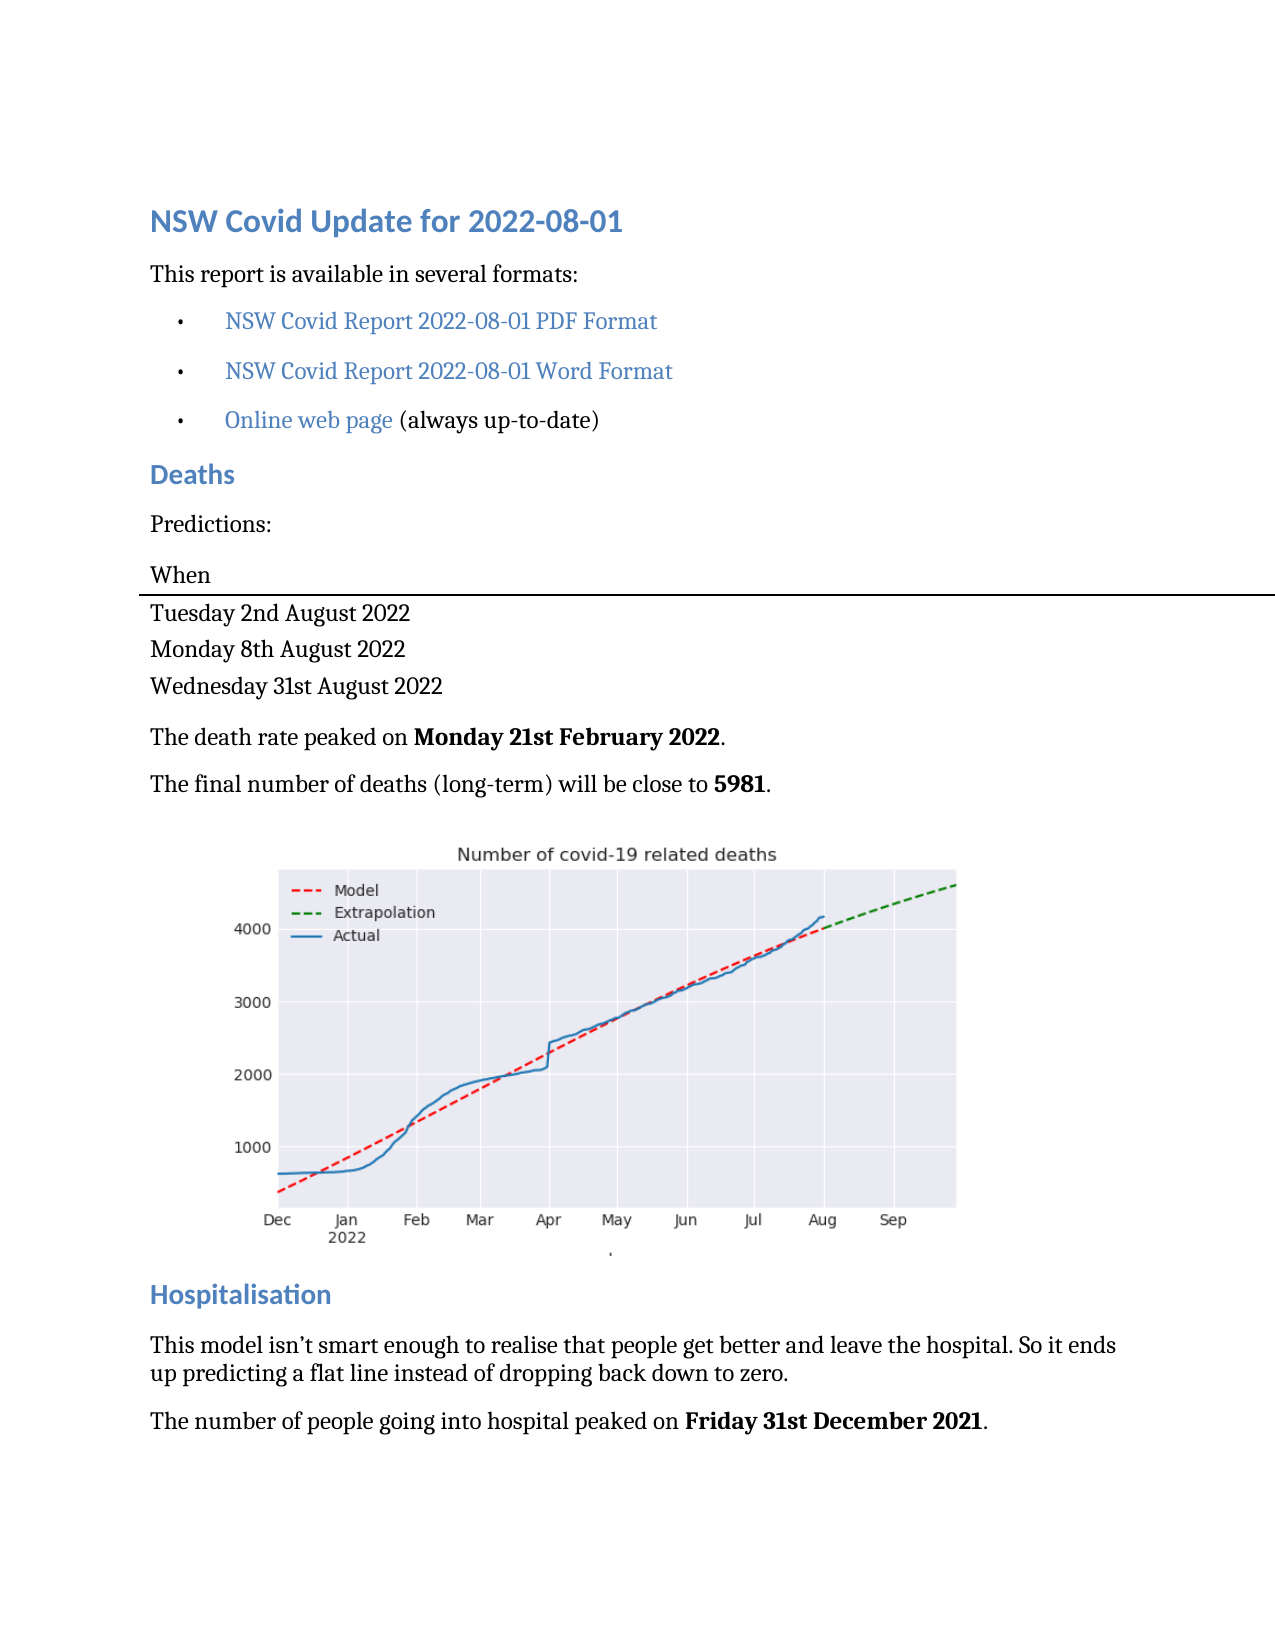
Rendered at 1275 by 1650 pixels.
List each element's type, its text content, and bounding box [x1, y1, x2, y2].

subtitle Deaths [150, 456, 1125, 491]
text This report is available in several formats: [150, 259, 1125, 288]
list NSW Covid Report 2022-08-01 Word Format [175, 357, 1125, 385]
table_cell Monday 8th August 2022 [139, 632, 1275, 668]
list Online web page (always up-to-date) [175, 406, 1125, 435]
subtitle Hospitalisation [150, 1276, 1125, 1312]
text Predictions: [150, 510, 1125, 539]
list NSW Covid Report 2022-08-01 PDF Format [175, 307, 1125, 336]
table_cell Tuesday 2nd August 2022 [139, 596, 1275, 632]
table_header When [139, 558, 1275, 594]
picture [168, 817, 1044, 1256]
subtitle NSW Covid Update for 2022-08-01 [150, 200, 1125, 241]
text The death rate peaked on Monday 21st February 2022. [150, 723, 1125, 752]
text The number of people going into hospital peaked on Friday 31st December 2021. [150, 1407, 1125, 1436]
table_cell Wednesday 31st August 2022 [139, 668, 1275, 704]
text The final number of deaths (long-term) will be close to 5981. [150, 770, 1125, 799]
text This model isn’t smart enough to realise that people get better and leave the hospital. So it ends up predicting a flat line instead of dropping back down to zero. [150, 1331, 1125, 1388]
